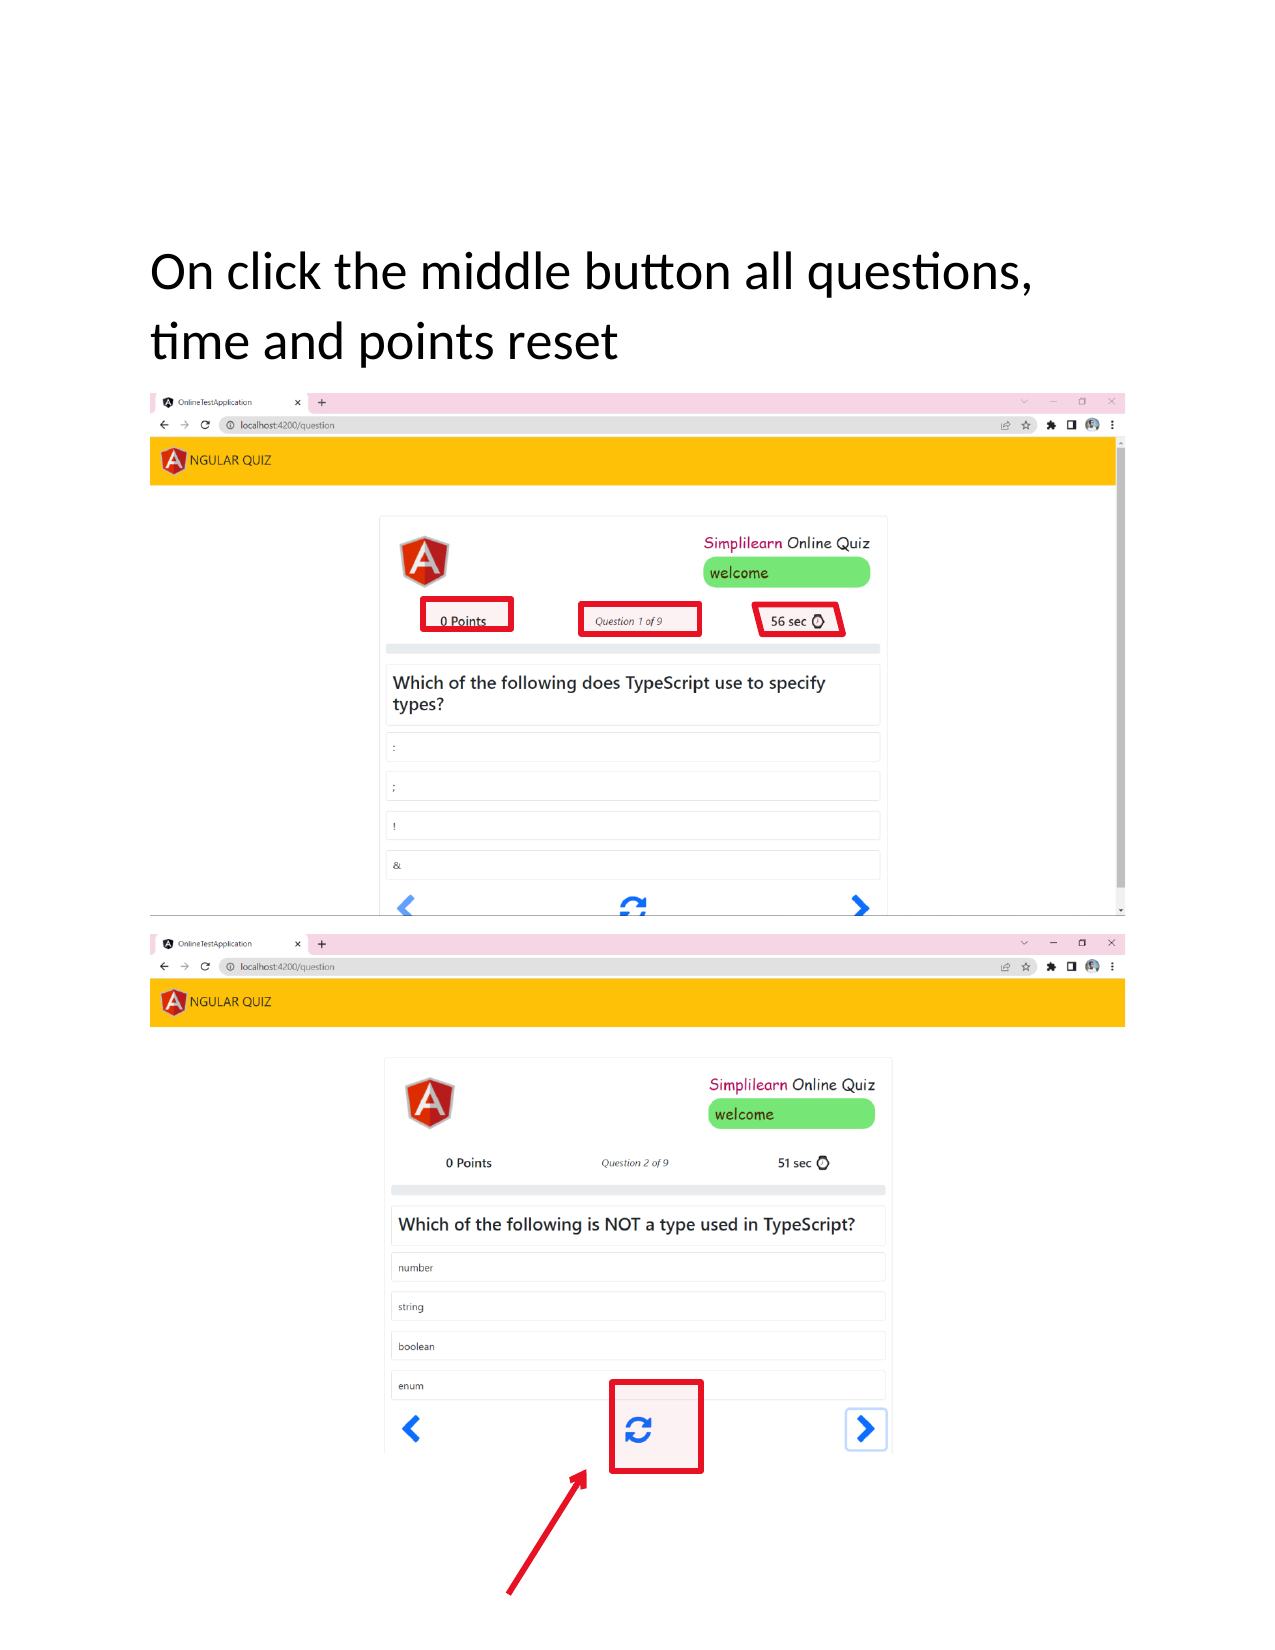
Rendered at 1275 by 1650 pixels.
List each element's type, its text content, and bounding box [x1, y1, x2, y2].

picture [150, 393, 1125, 916]
text On click the middle button all questions, time and points reset [150, 237, 1125, 373]
picture [150, 934, 1125, 1454]
picture [615, 1385, 698, 1454]
